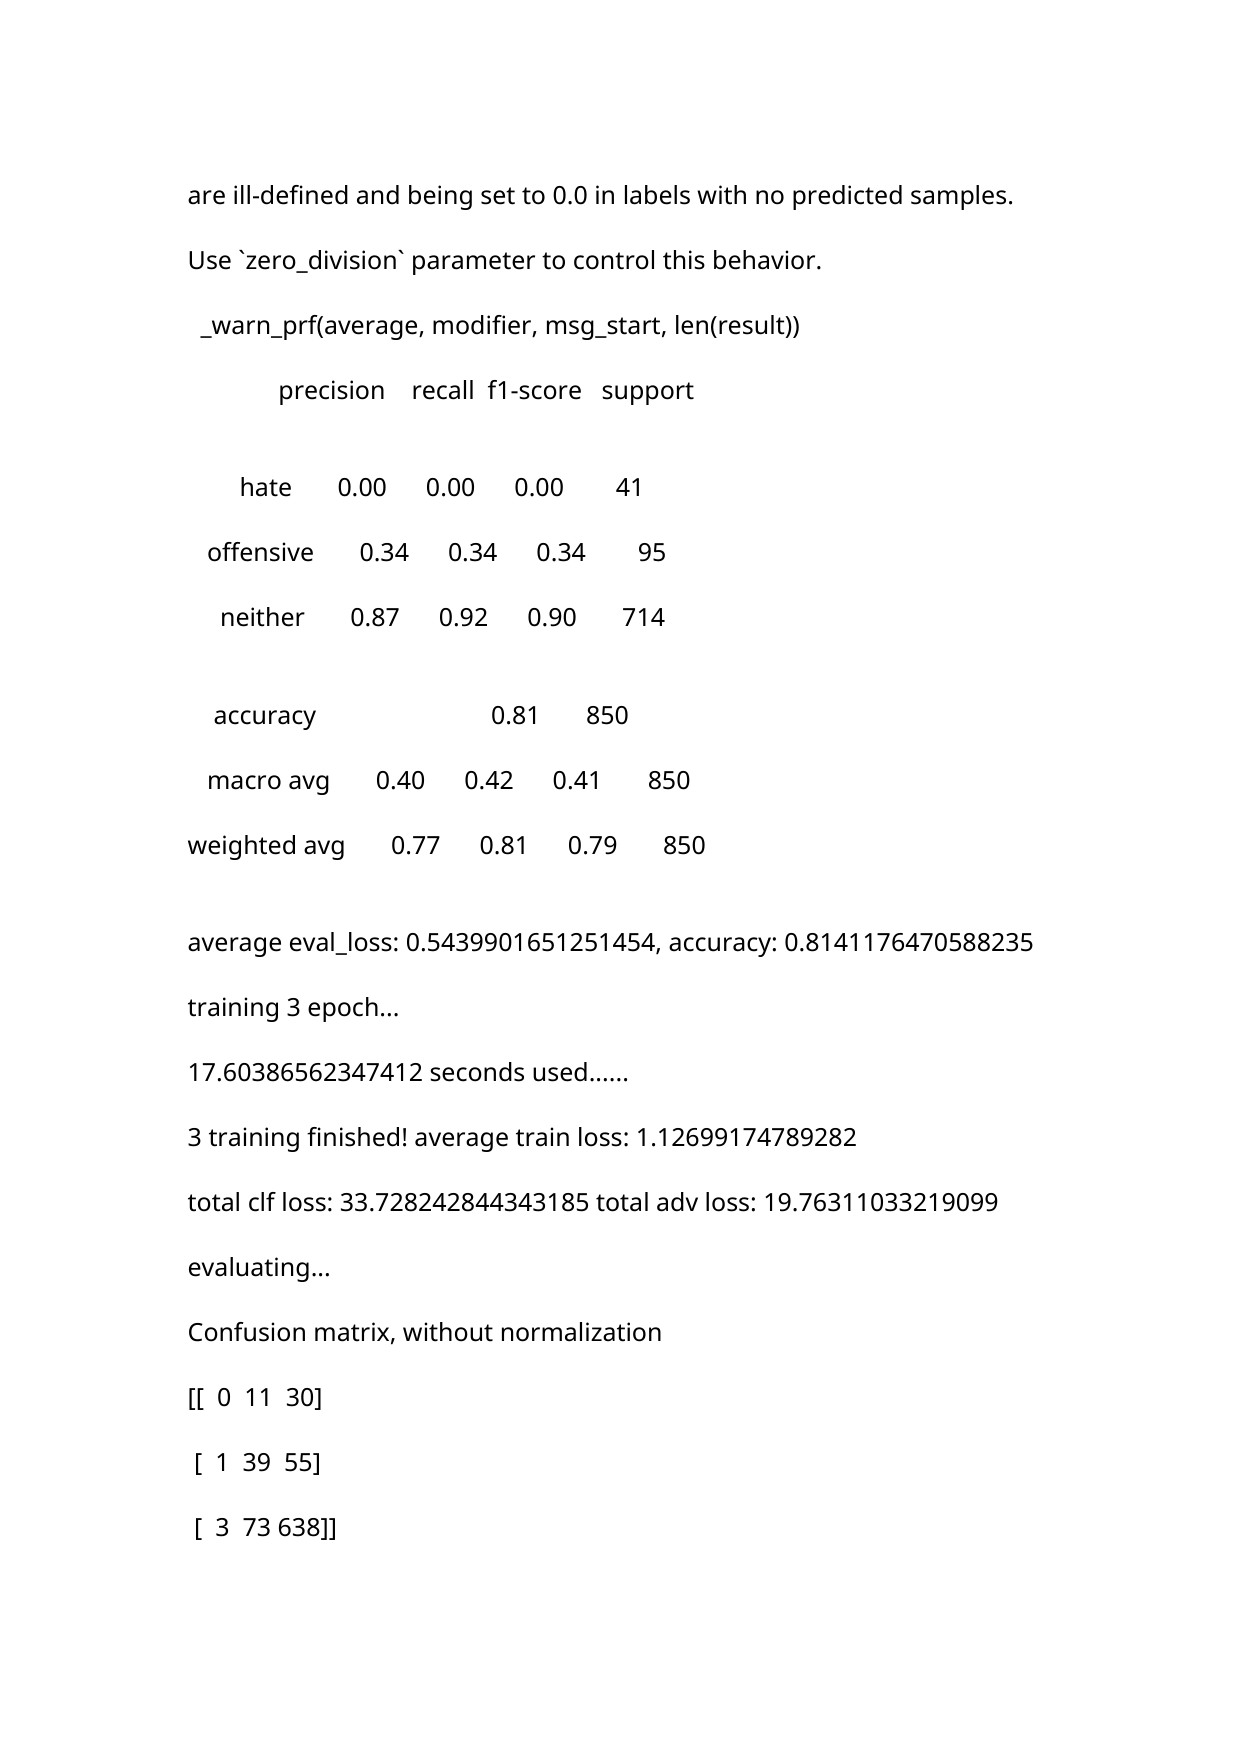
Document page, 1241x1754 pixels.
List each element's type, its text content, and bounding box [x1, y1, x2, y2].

text hate 0.00 0.00 0.00 41 [187, 454, 1053, 519]
text average eval_loss: 0.5439901651251454, accuracy: 0.8141176470588235 [187, 909, 1053, 974]
text training 3 epoch... [187, 974, 1053, 1039]
text precision recall f1-score support [187, 357, 1053, 422]
text offensive 0.34 0.34 0.34 95 [187, 519, 1053, 584]
text weighted avg 0.77 0.81 0.79 850 [187, 812, 1053, 877]
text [187, 162, 1053, 292]
text accuracy 0.81 850 [187, 682, 1053, 747]
text [ 1 39 55] [187, 1429, 1053, 1494]
text [ 3 73 638]] [187, 1494, 1053, 1559]
text Confusion matrix, without normalization [187, 1299, 1053, 1364]
text [[ 0 11 30] [187, 1364, 1053, 1429]
text neither 0.87 0.92 0.90 714 [187, 584, 1053, 649]
text total clf loss: 33.728242844343185 total adv loss: 19.76311033219099 [187, 1169, 1053, 1234]
text _warn_prf(average, modifier, msg_start, len(result)) [187, 292, 1053, 357]
text 3 training finished! average train loss: 1.12699174789282 [187, 1104, 1053, 1169]
text 17.60386562347412 seconds used...... [187, 1039, 1053, 1104]
text evaluating... [187, 1234, 1053, 1299]
text macro avg 0.40 0.42 0.41 850 [187, 747, 1053, 812]
